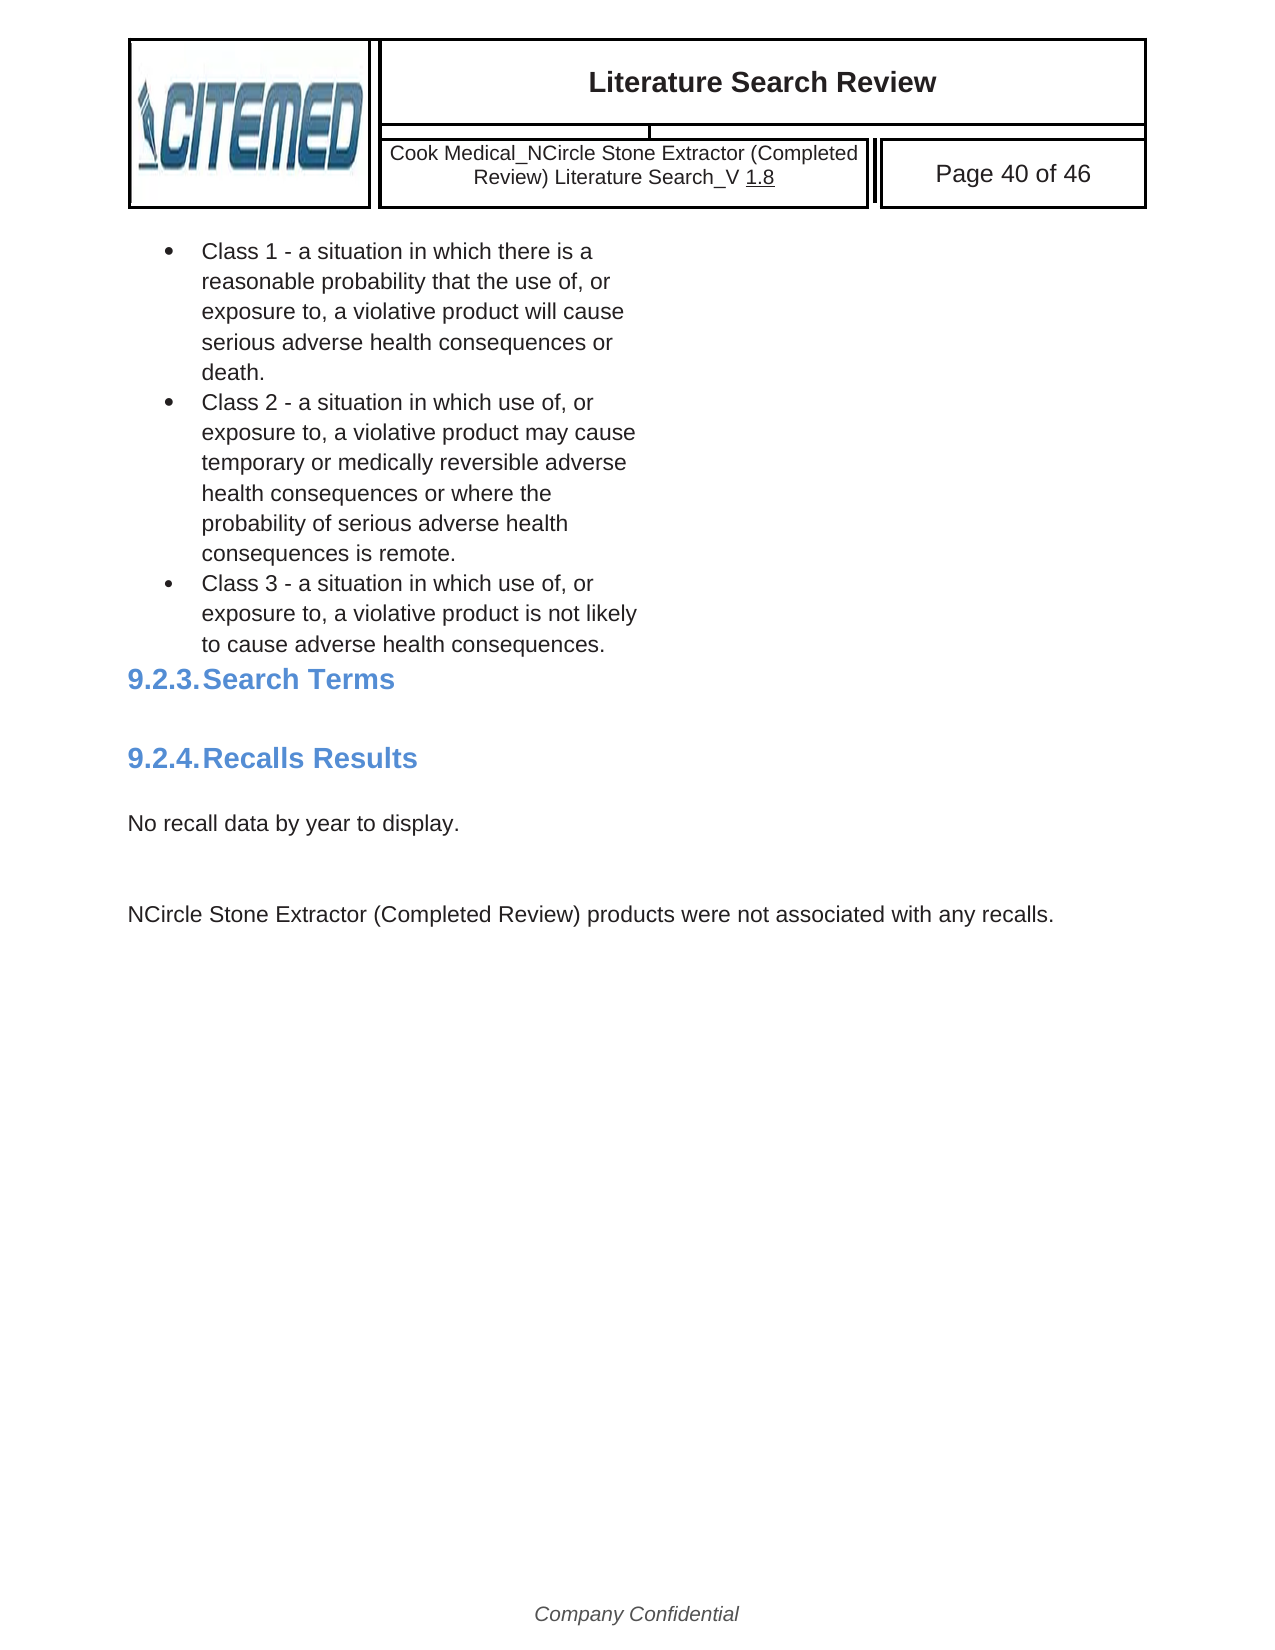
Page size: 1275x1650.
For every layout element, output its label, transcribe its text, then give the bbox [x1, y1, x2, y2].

picture [131, 43, 368, 203]
text NCircle Stone Extractor (Completed Review) products were not associated with any recalls. [127, 901, 1147, 927]
list Class 1 - a situation in which there is a reasonable probability that the use of, or exposure to, a violative product will cause serious adverse health consequences or death. [165, 238, 661, 385]
list Class 3 - a situation in which use of, or exposure to, a violative product is not likely to cause adverse health consequences. [165, 570, 661, 657]
subtitle Recalls Results [127, 742, 661, 775]
subtitle Search Terms [127, 662, 661, 696]
text No recall data by year to display. [127, 810, 1147, 837]
list Class 2 - a situation in which use of, or exposure to, a violative product may cause temporary or medically reversible adverse health consequences or where the probability of serious adverse health consequences is remote. [165, 389, 661, 566]
